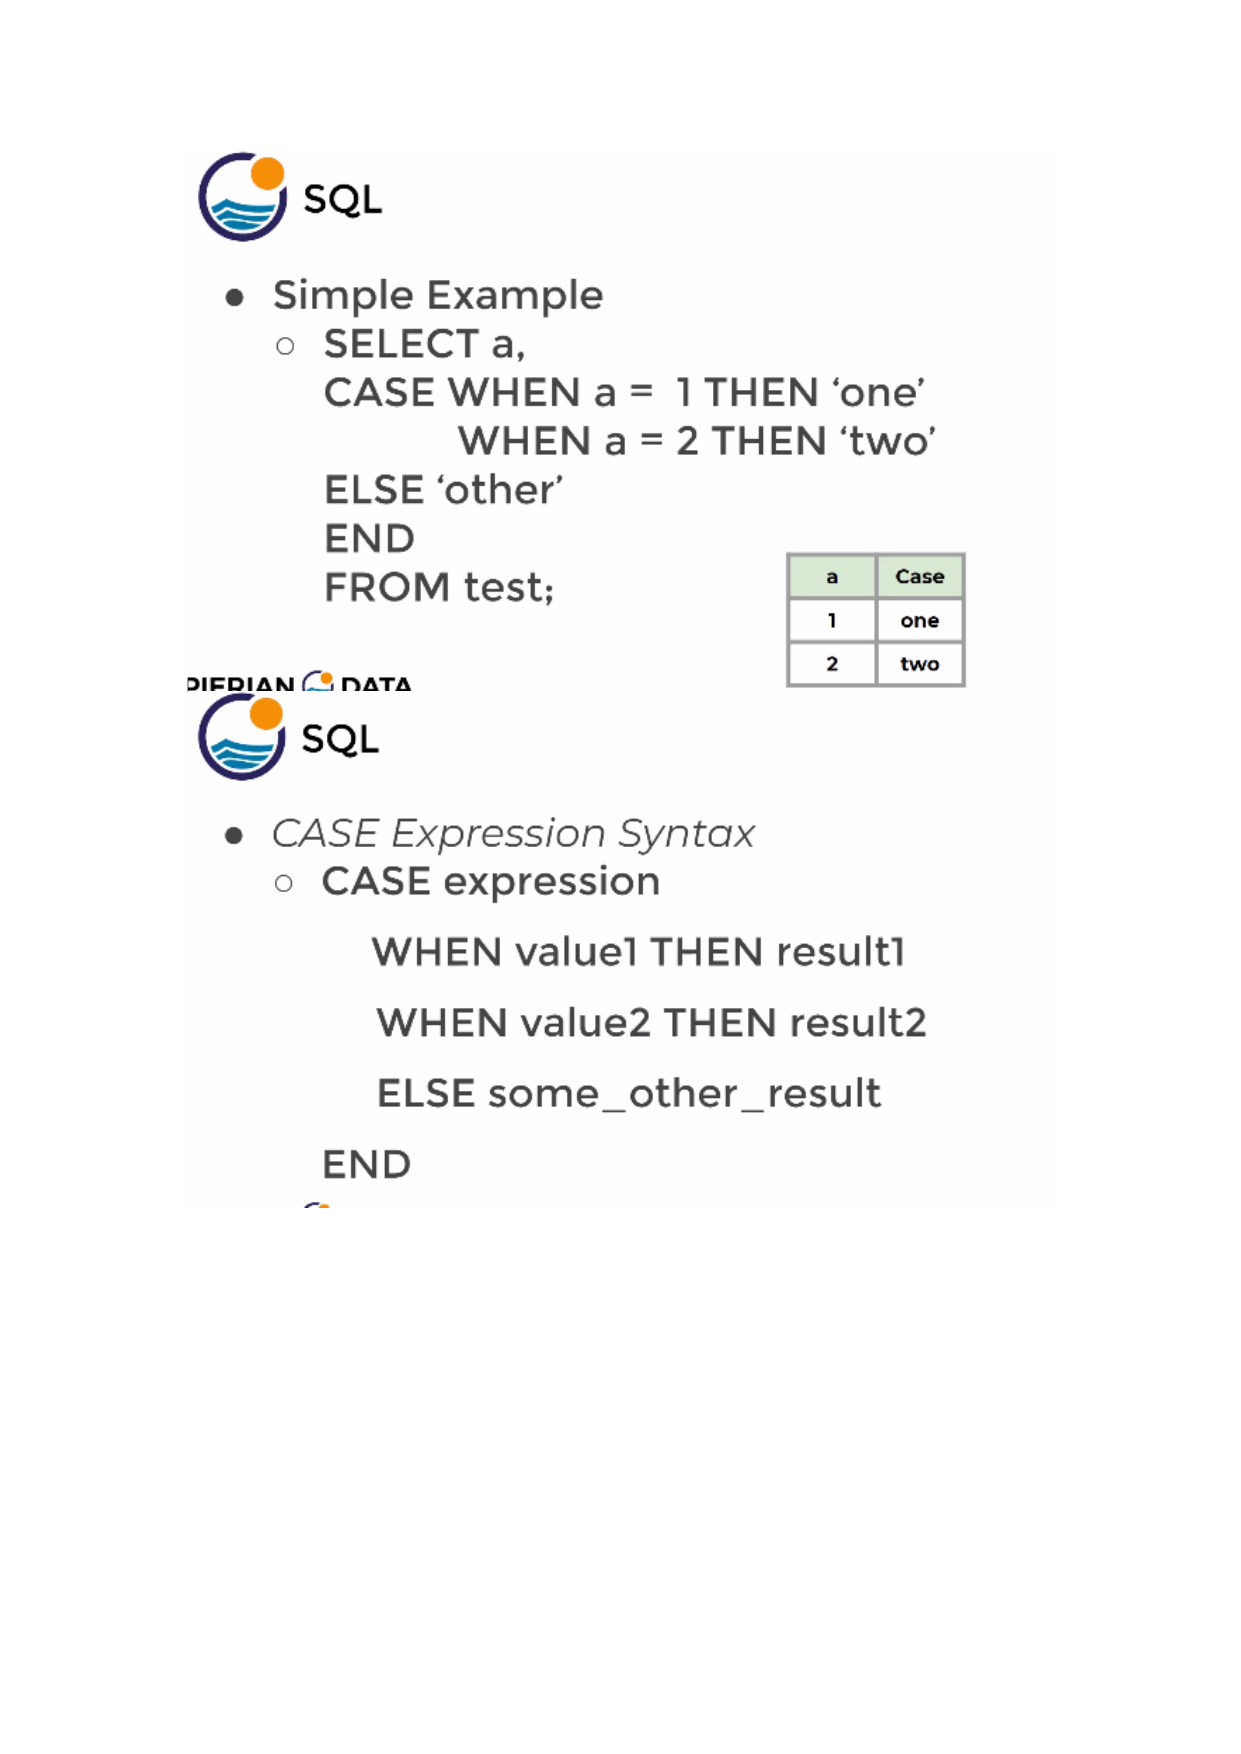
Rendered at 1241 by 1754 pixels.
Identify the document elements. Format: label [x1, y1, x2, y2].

picture [187, 150, 1053, 1208]
